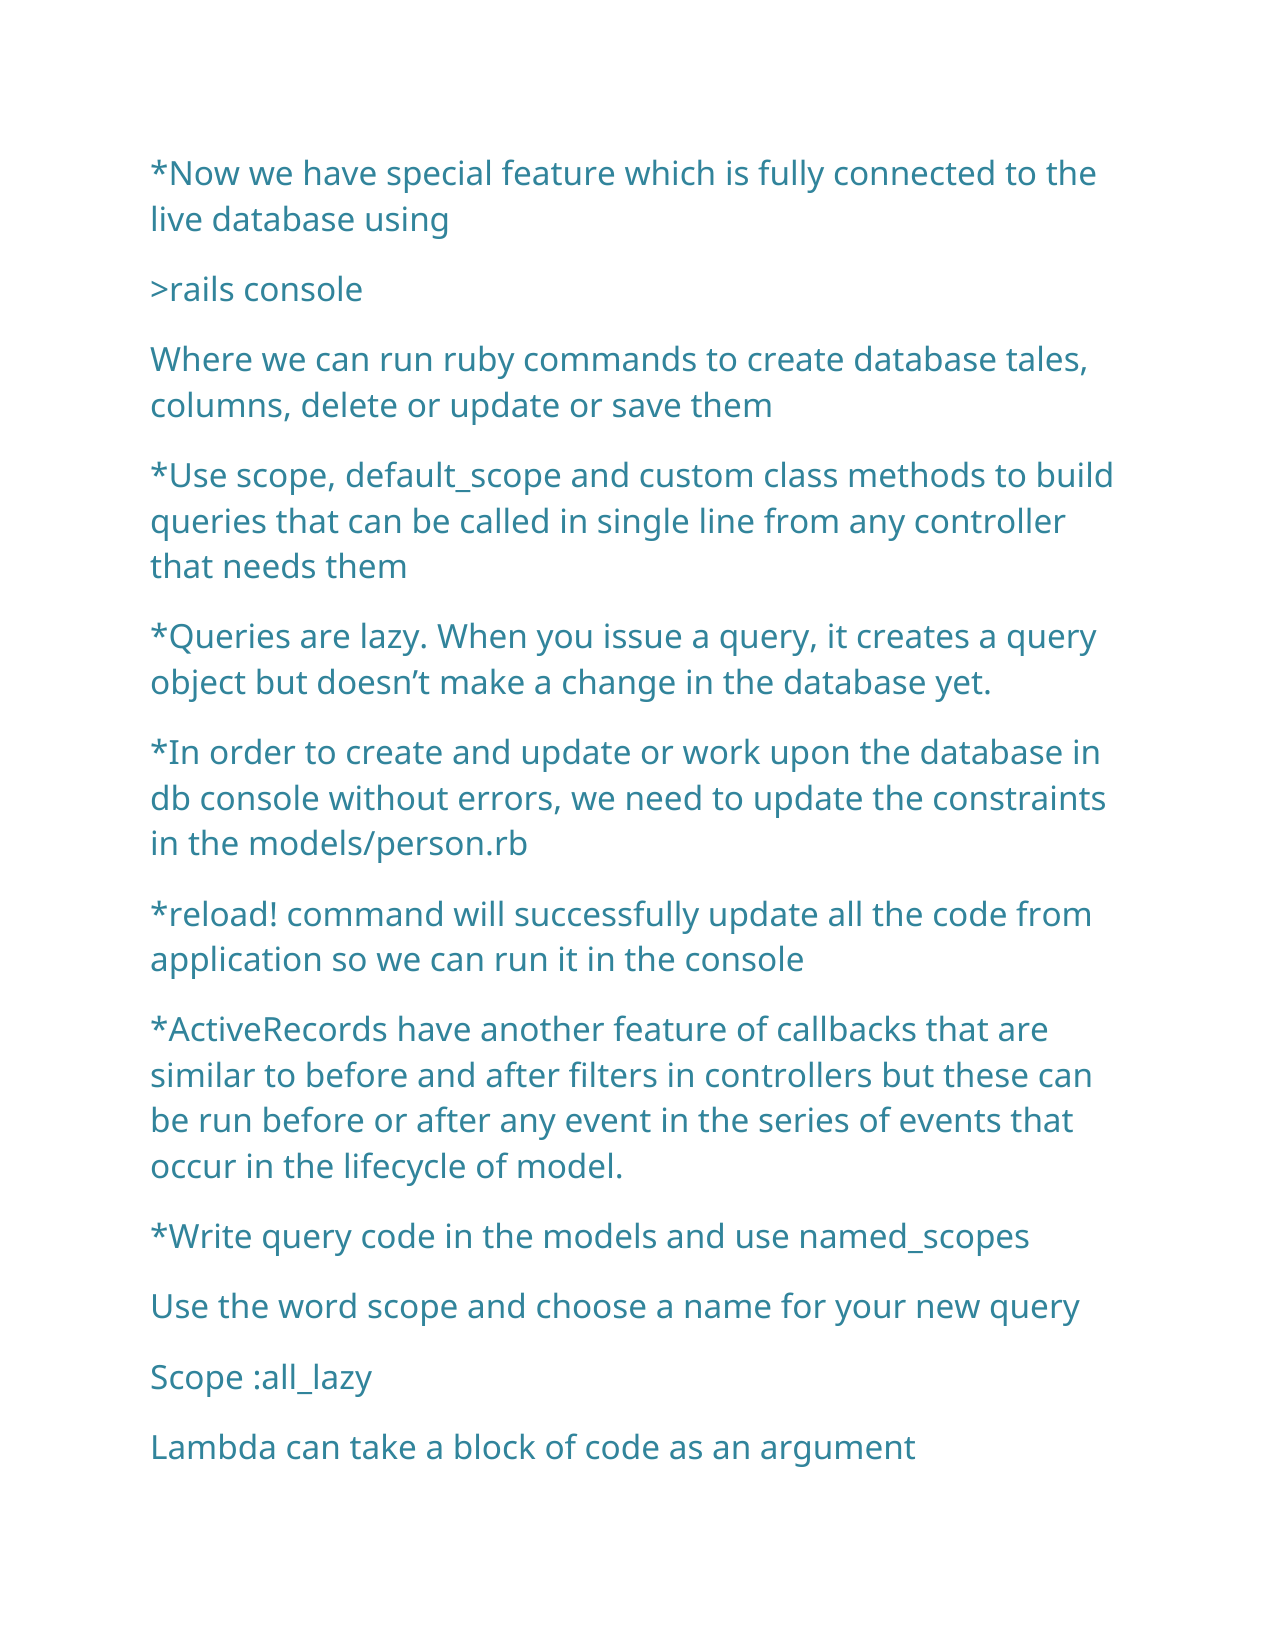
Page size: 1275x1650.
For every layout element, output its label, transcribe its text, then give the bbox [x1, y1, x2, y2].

text Use the word scope and choose a name for your new query [150, 1283, 1125, 1329]
text *ActiveRecords have another feature of callbacks that are similar to before and after filters in controllers but these can be run before or after any event in the series of events that occur in the lifecycle of model. [150, 1006, 1125, 1188]
text Scope :all_lazy [150, 1354, 1125, 1399]
text *In order to create and update or work upon the database in db console without errors, we need to update the constraints in the models/person.rb [150, 729, 1125, 865]
text >rails console [150, 266, 1125, 311]
text Where we can run ruby commands to create database tales, columns, delete or update or save them [150, 336, 1125, 427]
text *reload! command will successfully update all the code from application so we can run it in the console [150, 890, 1125, 981]
text *Queries are lazy. When you issue a query, it creates a query object but doesn’t make a change in the database yet. [150, 613, 1125, 704]
text *Use scope, default_scope and custom class methods to build queries that can be called in single line from any controller that needs them [150, 452, 1125, 588]
text *Write query code in the models and use named_scopes [150, 1213, 1125, 1258]
text *Now we have special feature which is fully connected to the live database using [150, 150, 1125, 241]
text Lambda can take a block of code as an argument [150, 1424, 1125, 1469]
